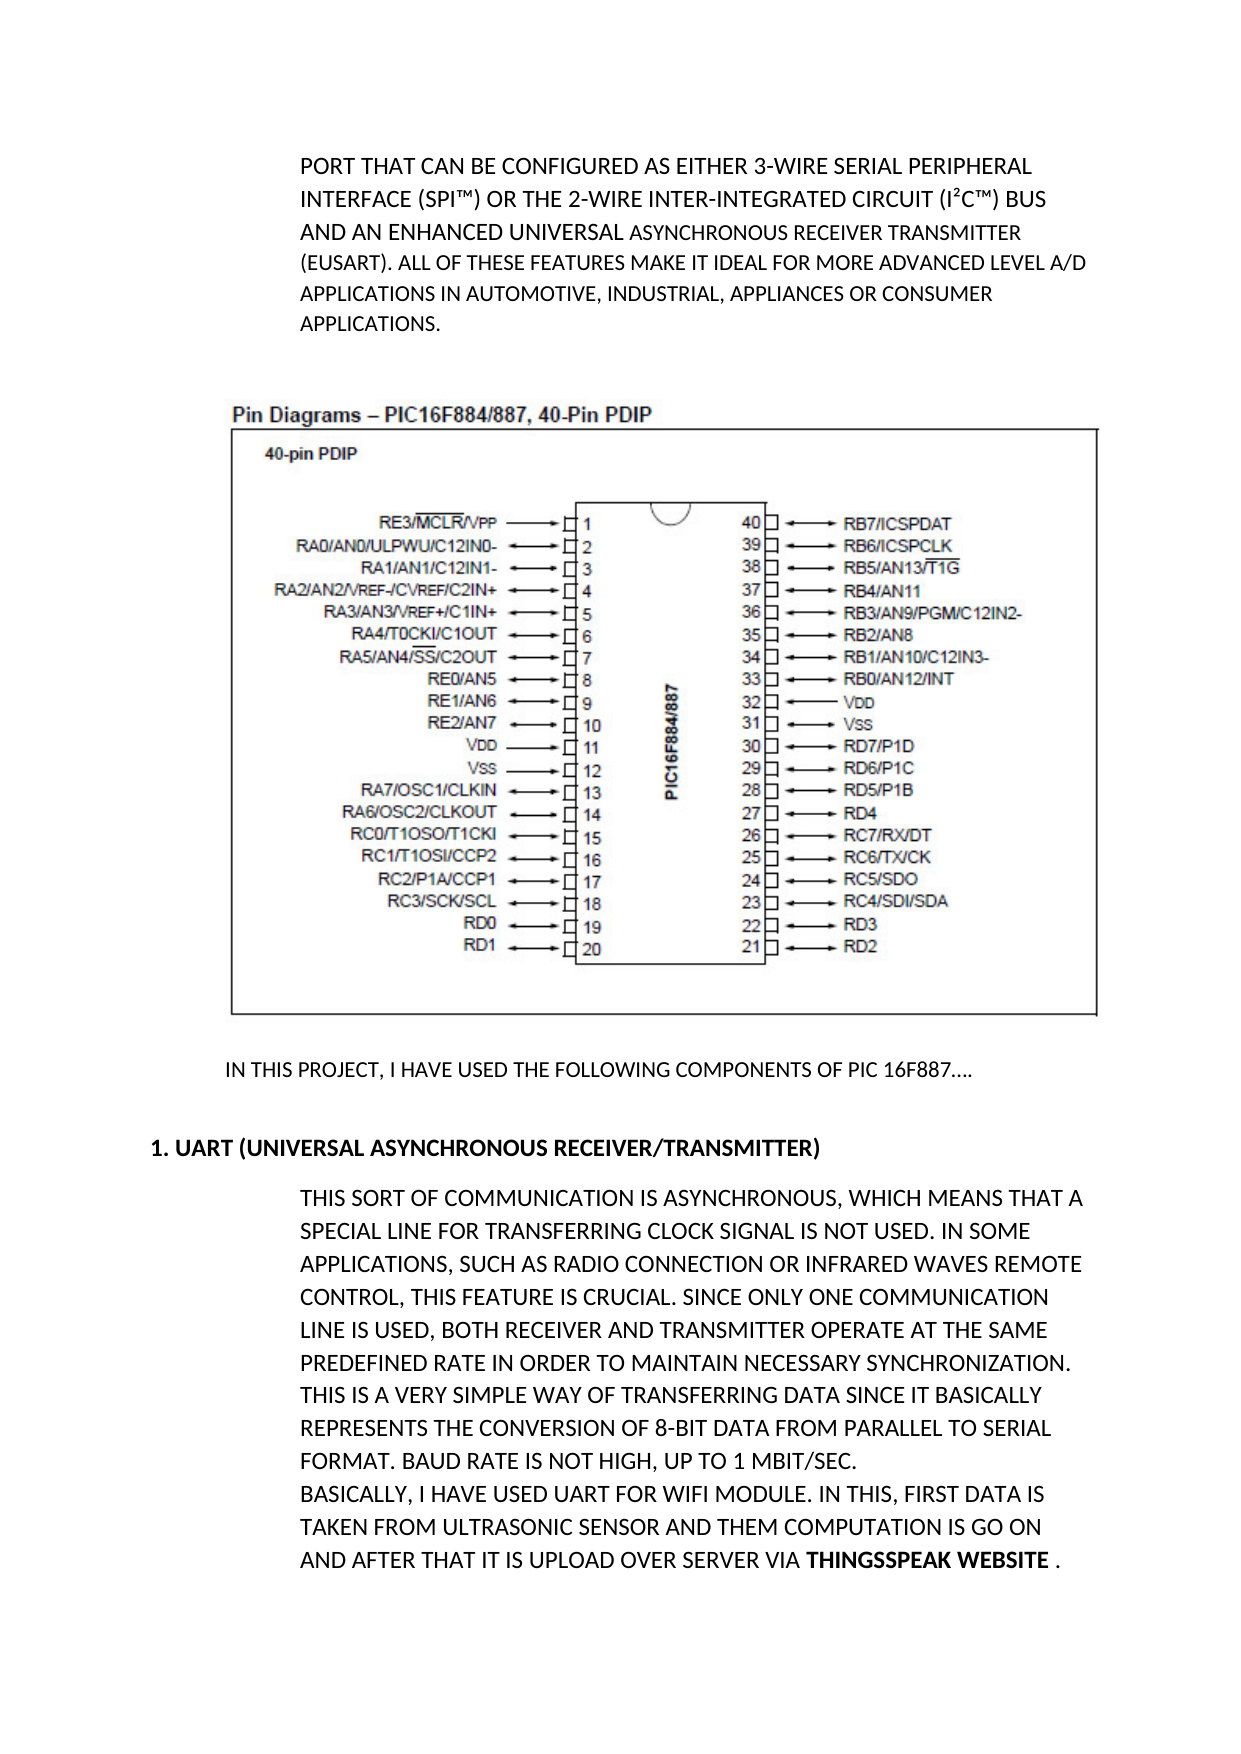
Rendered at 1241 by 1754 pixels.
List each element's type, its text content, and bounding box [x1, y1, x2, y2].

list BASICALLY, I HAVE USED UART FOR WIFI MODULE. IN THIS, FIRST DATA IS TAKEN FROM ULTRASONIC SENSOR AND THEM COMPUTATION IS GO ON AND AFTER THAT IT IS UPLOAD OVER SERVER VIA THINGSSPEAK WEBSITE . [300, 1478, 1090, 1575]
picture [225, 399, 1114, 1023]
list THIS SORT OF COMMUNICATION IS ASYNCHRONOUS, WHICH MEANS THAT A SPECIAL LINE FOR TRANSFERRING CLOCK SIGNAL IS NOT USED. IN SOME APPLICATIONS, SUCH AS RADIO CONNECTION OR INFRARED WAVES REMOTE CONTROL, THIS FEATURE IS CRUCIAL. SINCE ONLY ONE COMMUNICATION LINE IS USED, BOTH RECEIVER AND TRANSMITTER OPERATE AT THE SAME PREDEFINED RATE IN ORDER TO MAINTAIN NECESSARY SYNCHRONIZATION. THIS IS A VERY SIMPLE WAY OF TRANSFERRING DATA SINCE IT BASICALLY REPRESENTS THE CONVERSION OF 8-BIT DATA FROM PARALLEL TO SERIAL FORMAT. BAUD RATE IS NOT HIGH, UP TO 1 MBIT/SEC. [300, 1182, 1090, 1476]
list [300, 150, 1090, 337]
text 1. UART (UNIVERSAL ASYNCHRONOUS RECEIVER/TRANSMITTER) [150, 1132, 1090, 1163]
list IN THIS PROJECT, I HAVE USED THE FOLLOWING COMPONENTS OF PIC 16F887…. [225, 1055, 1090, 1083]
